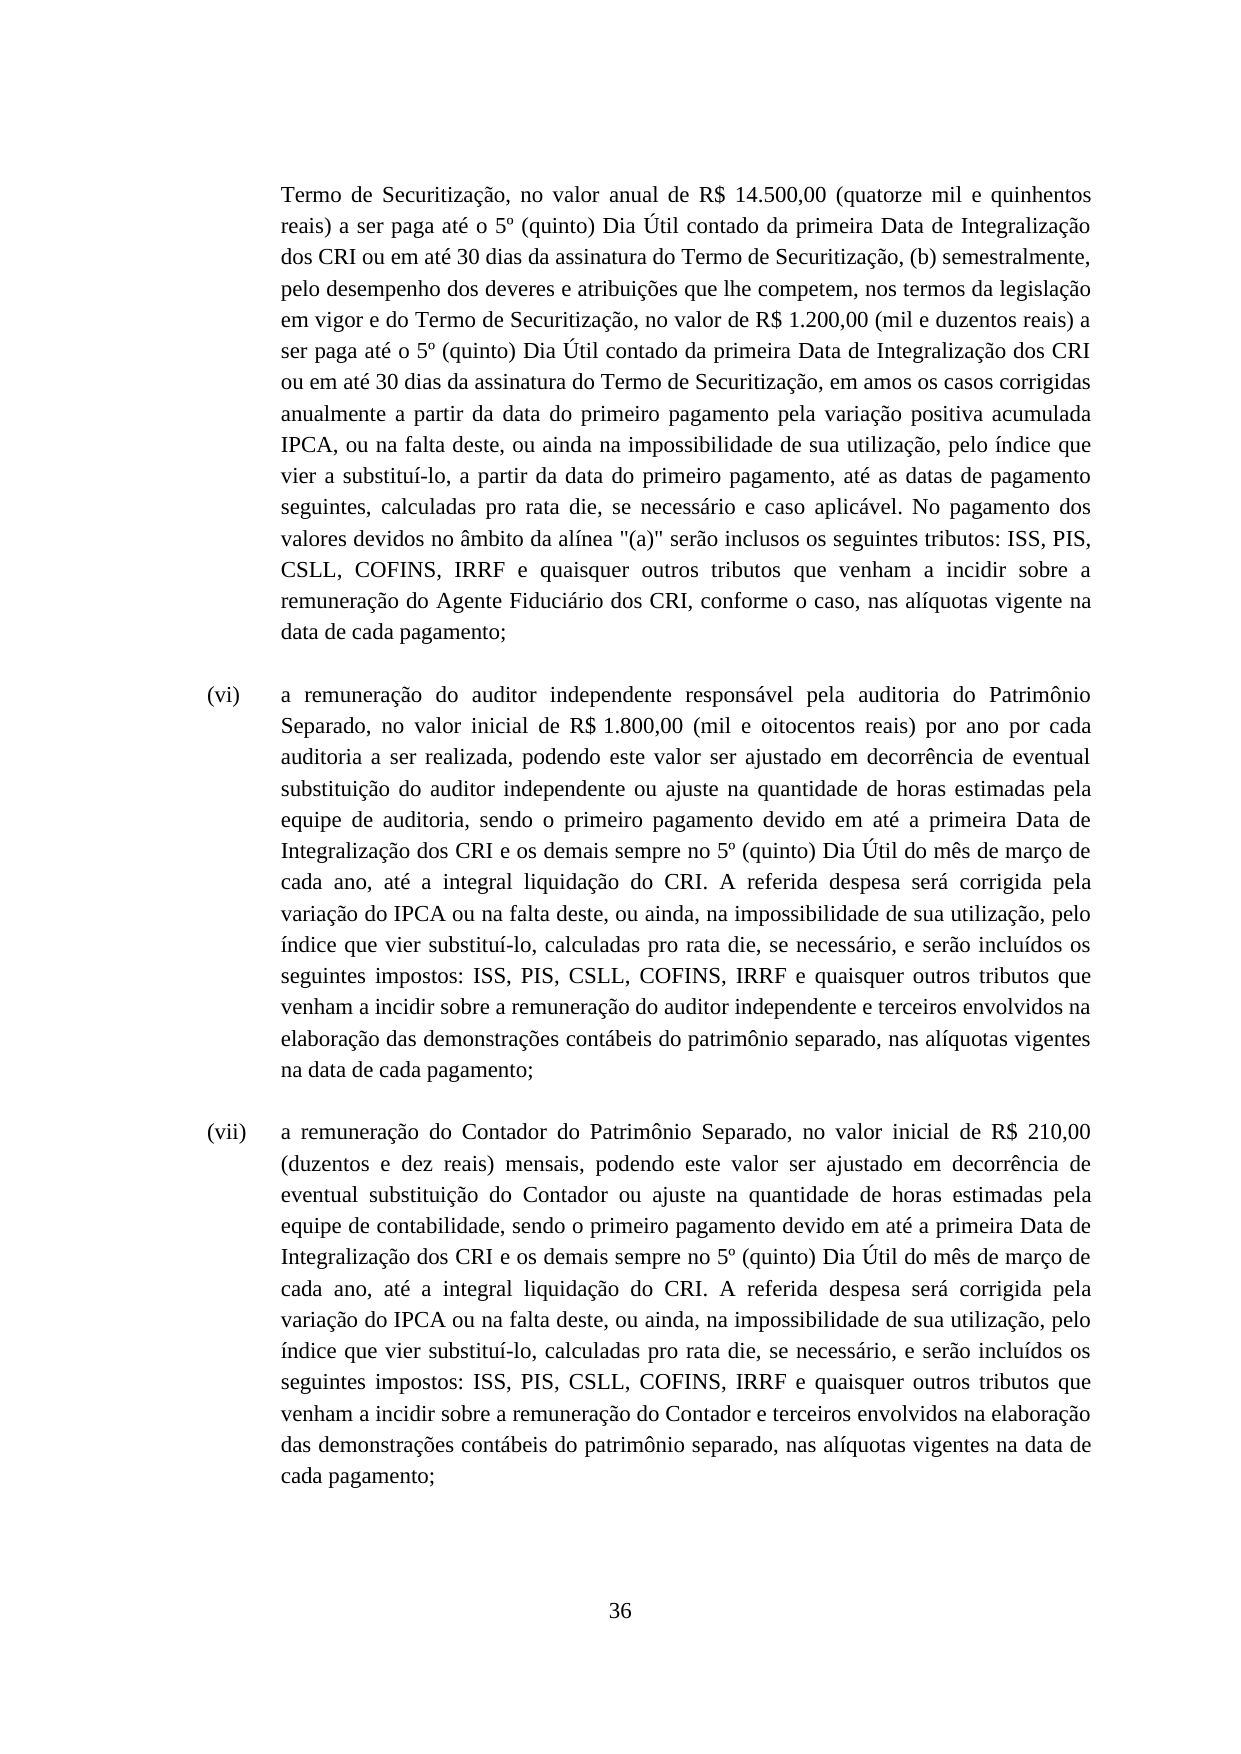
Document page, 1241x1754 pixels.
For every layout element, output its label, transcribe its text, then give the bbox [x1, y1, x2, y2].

list a remuneração do auditor independente responsável pela auditoria do Patrimônio Separado, no valor inicial de R$ 1.800,00 (mil e oitocentos reais) por ano por cada auditoria a ser realizada, podendo este valor ser ajustado em decorrência de eventual substituição do auditor independente ou ajuste na quantidade de horas estimadas pela equipe de auditoria, sendo o primeiro pagamento devido em até a primeira Data de Integralização dos CRI e os demais sempre no 5º (quinto) Dia Útil do mês de março de cada ano, até a integral liquidação do CRI. A referida despesa será corrigida pela variação do IPCA ou na falta deste, ou ainda, na impossibilidade de sua utilização, pelo índice que vier substituí-lo, calculadas pro rata die, se necessário, e serão incluídos os seguintes impostos: ISS, PIS, CSLL, COFINS, IRRF e quaisquer outros tributos que venham a incidir sobre a remuneração do auditor independente e terceiros envolvidos na elaboração das demonstrações contábeis do patrimônio separado, nas alíquotas vigentes na data de cada pagamento; [207, 677, 1092, 1083]
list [207, 177, 1092, 646]
list a remuneração do Contador do Patrimônio Separado, no valor inicial de R$ 210,00 (duzentos e dez reais) mensais, podendo este valor ser ajustado em decorrência de eventual substituição do Contador ou ajuste na quantidade de horas estimadas pela equipe de contabilidade, sendo o primeiro pagamento devido em até a primeira Data de Integralização dos CRI e os demais sempre no 5º (quinto) Dia Útil do mês de março de cada ano, até a integral liquidação do CRI. A referida despesa será corrigida pela variação do IPCA ou na falta deste, ou ainda, na impossibilidade de sua utilização, pelo índice que vier substituí-lo, calculadas pro rata die, se necessário, e serão incluídos os seguintes impostos: ISS, PIS, CSLL, COFINS, IRRF e quaisquer outros tributos que venham a incidir sobre a remuneração do Contador e terceiros envolvidos na elaboração das demonstrações contábeis do patrimônio separado, nas alíquotas vigentes na data de cada pagamento; [207, 1115, 1092, 1490]
